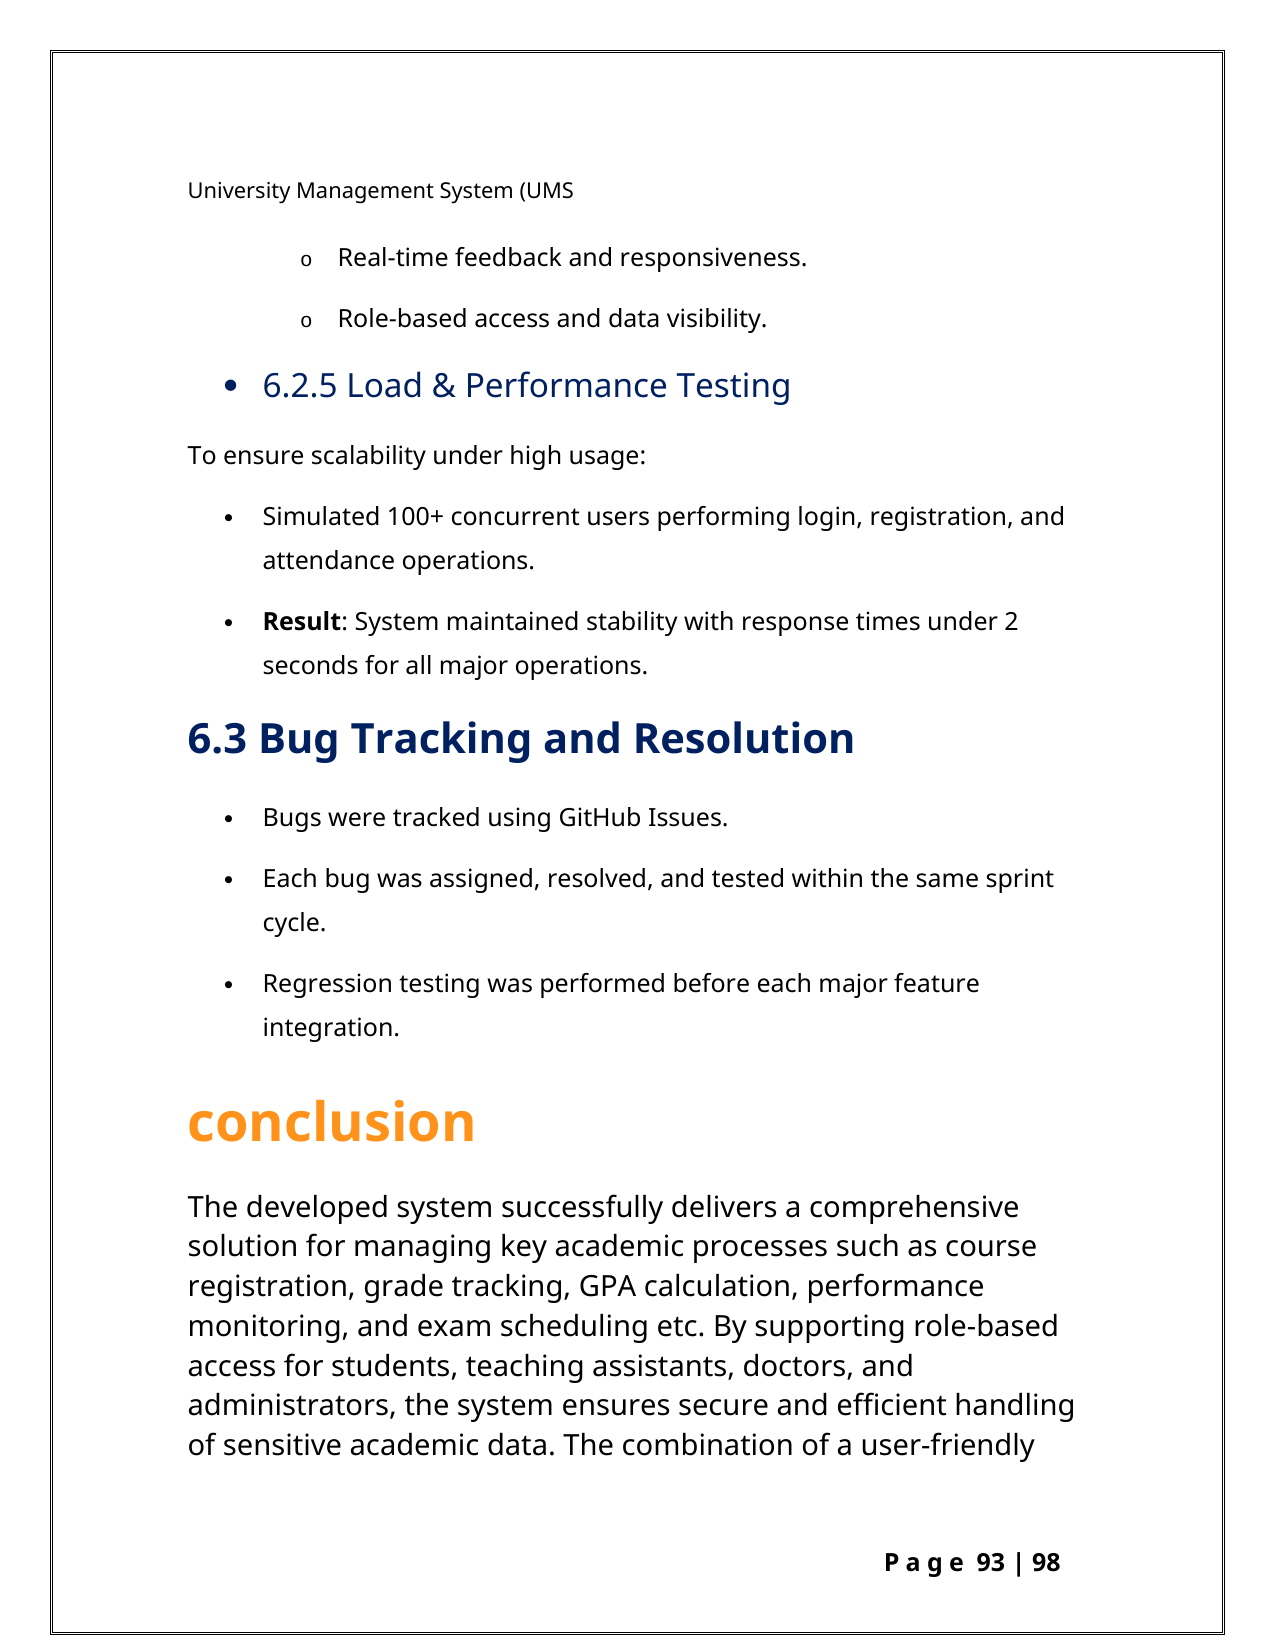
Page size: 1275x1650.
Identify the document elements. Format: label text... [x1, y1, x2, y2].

text conclusion [187, 1083, 1087, 1157]
list 6.2.5 Load & Performance Testing [225, 362, 1087, 407]
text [187, 1186, 1087, 1464]
list Regression testing was performed before each major feature integration. [225, 965, 1087, 1044]
text To ensure scalability under high usage: [187, 437, 1087, 472]
list Simulated 100+ concurrent users performing login, registration, and attendance operations. [225, 498, 1087, 577]
list Real-time feedback and responsiveness. [300, 240, 1087, 274]
list Result: System maintained stability with response times under 2 seconds for all major operations. [225, 604, 1087, 682]
list Each bug was assigned, resolved, and tested within the same sprint cycle. [225, 860, 1087, 938]
list Role-based access and data visibility. [300, 301, 1087, 335]
list Bugs were tracked using GitHub Issues. [225, 799, 1087, 833]
text 6.3 Bug Tracking and Resolution [187, 709, 1087, 766]
